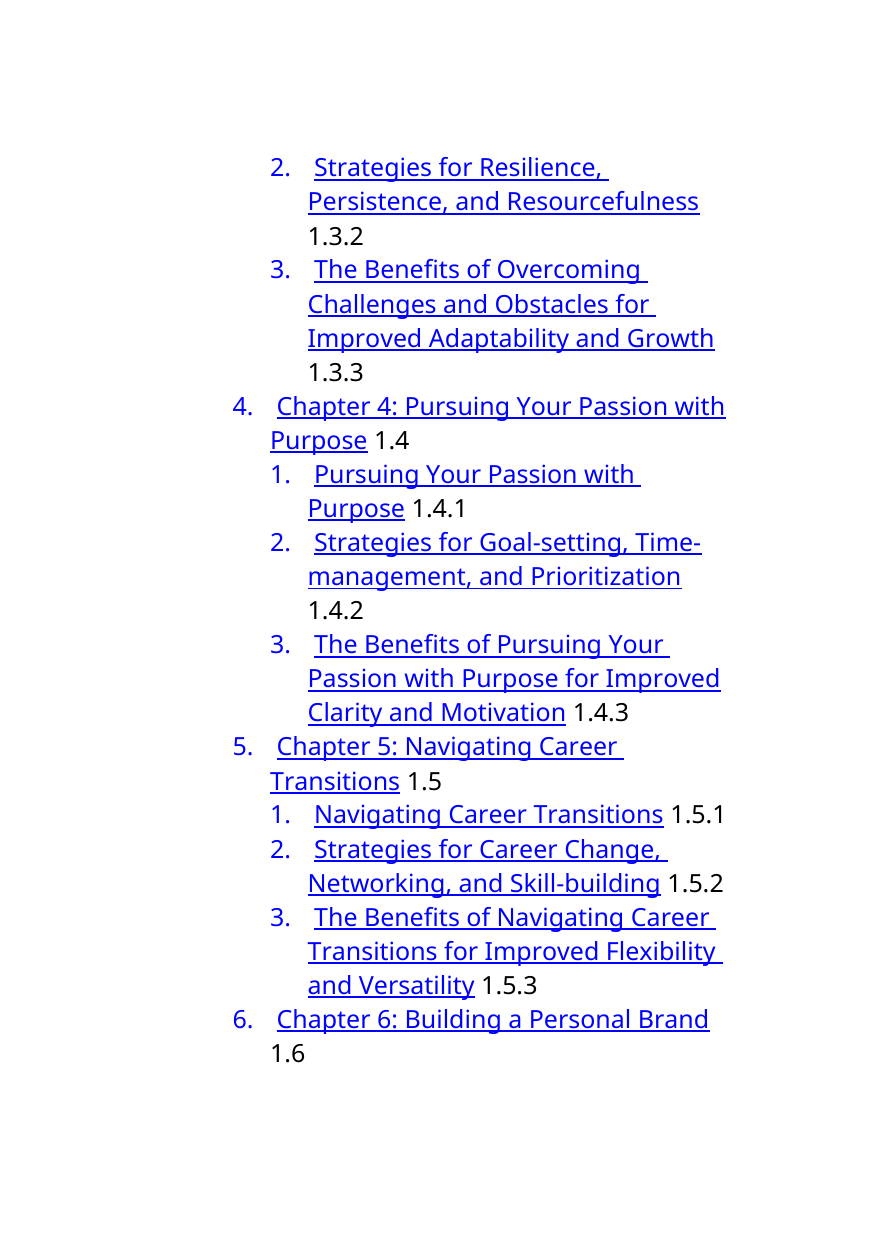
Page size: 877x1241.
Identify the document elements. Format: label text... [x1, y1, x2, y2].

list Chapter 5: Navigating Career Transitions 1.5 [232, 729, 727, 797]
list Chapter 6: Building a Personal Brand 1.6 [232, 1002, 727, 1070]
list Strategies for Resilience, Persistence, and Resourcefulness 1.3.2 [270, 150, 727, 252]
list Pursuing Your Passion with Purpose 1.4.1 [270, 457, 727, 525]
list Navigating Career Transitions 1.5.1 [270, 797, 727, 831]
list Strategies for Goal-setting, Time-management, and Prioritization 1.4.2 [270, 525, 727, 627]
list The Benefits of Pursuing Your Passion with Purpose for Improved Clarity and Motivation 1.4.3 [270, 627, 727, 729]
list The Benefits of Navigating Career Transitions for Improved Flexibility and Versatility 1.5.3 [270, 899, 727, 1002]
list The Benefits of Overcoming Challenges and Obstacles for Improved Adaptability and Growth 1.3.3 [270, 252, 727, 388]
list Strategies for Career Change, Networking, and Skill-building 1.5.2 [270, 831, 727, 899]
list Chapter 4: Pursuing Your Passion with Purpose 1.4 [232, 388, 727, 457]
